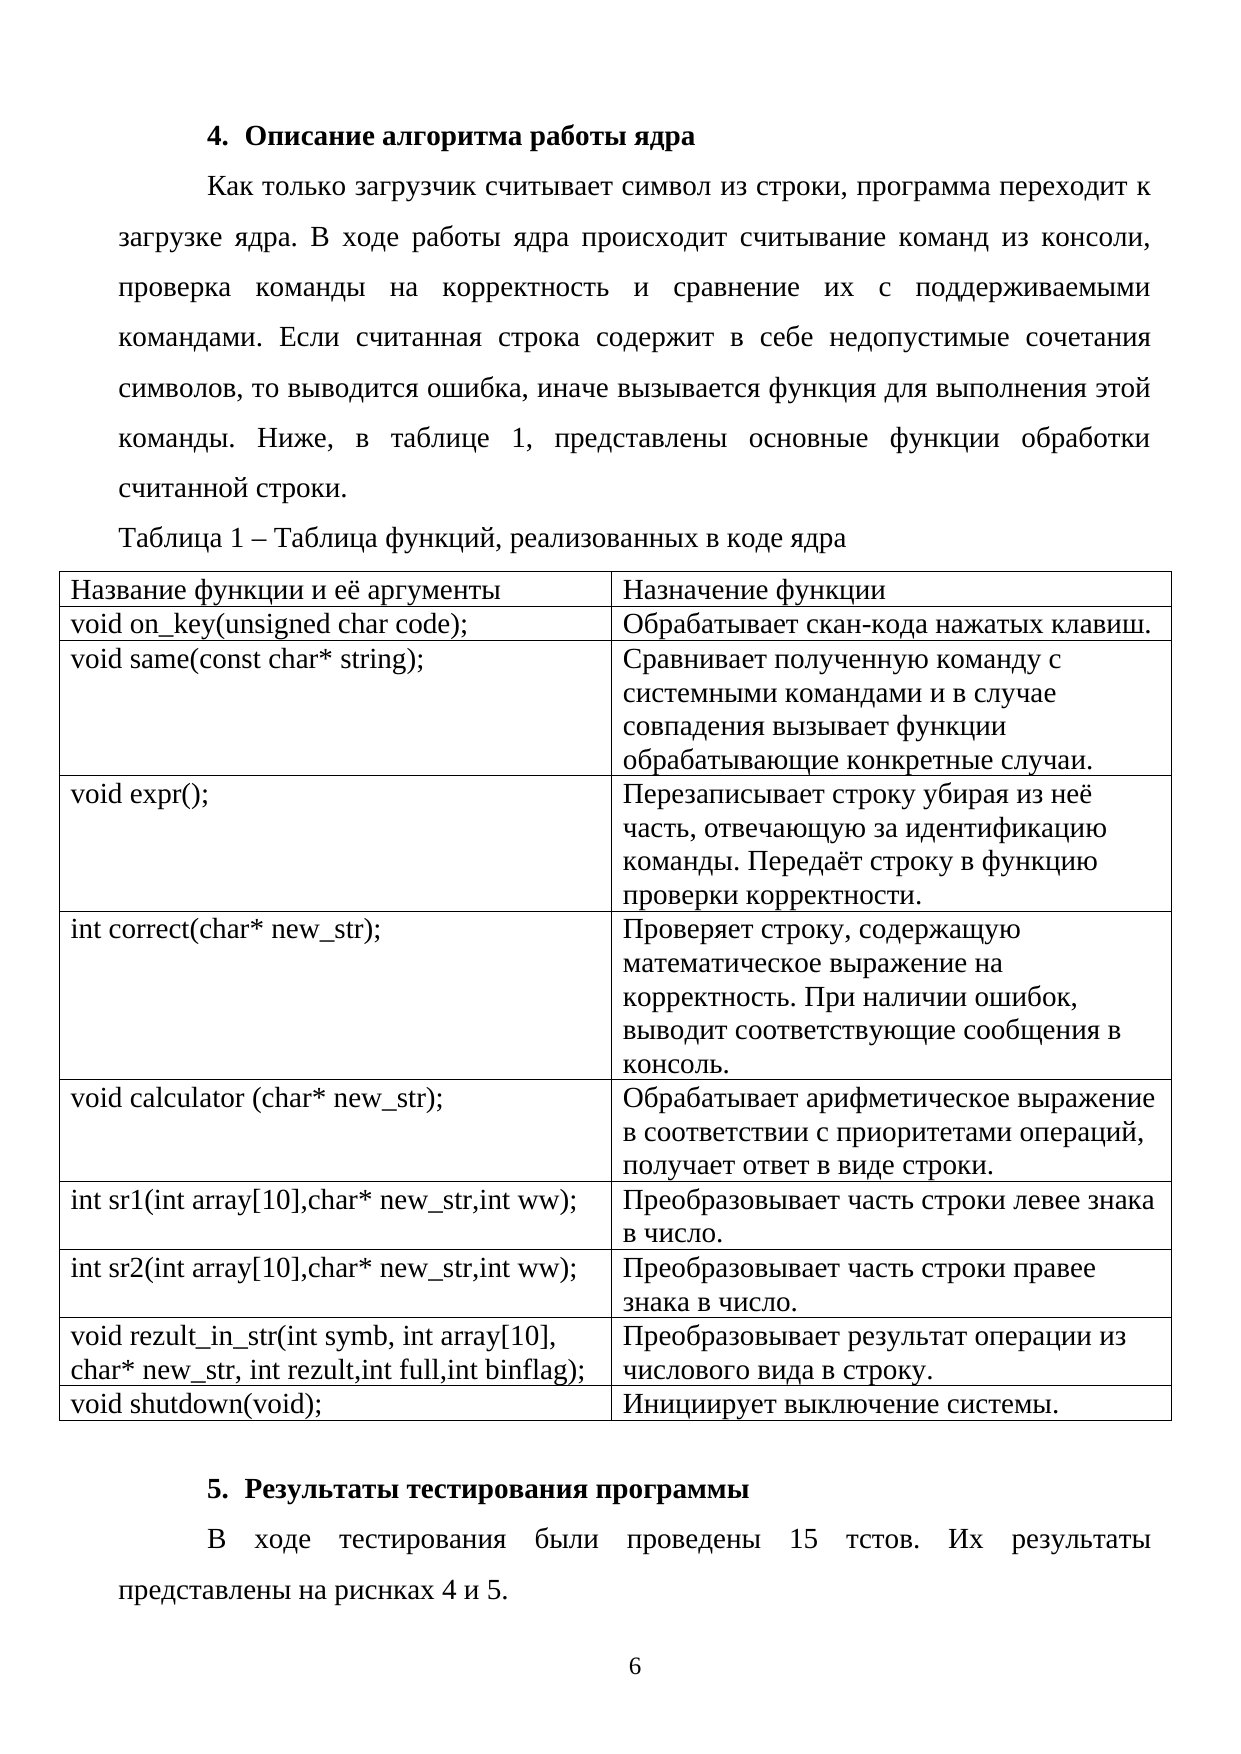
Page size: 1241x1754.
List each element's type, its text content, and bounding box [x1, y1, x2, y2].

table_cell void on_key(unsigned char code); [60, 607, 611, 640]
table_cell Преобразовывает часть строки правее знака в число. [612, 1250, 1171, 1317]
table_cell int sr1(int array[10],char* new_str,int ww); [60, 1182, 611, 1249]
text Как только загрузчик считывает символ из строки, программа переходит к загрузке ядра. В ходе работы ядра происходит считывание команд из консоли, проверка команды на корректность и сравнение их с поддерживаемыми командами. Если считанная строка содержит в себе недопустимые сочетания символов, то выводится ошибка, иначе вызывается функция для выполнения этой команды. Ниже, в таблице 1, представлены основные функции обработки считанной строки. [118, 168, 1152, 504]
table_cell void calculator (char* new_str); [60, 1080, 611, 1181]
table_cell Обрабатывает скан-кода нажатых клавиш. [612, 607, 1171, 640]
table_cell void same(const char* string); [60, 641, 611, 775]
text В ходе тестирования были проведены 15 тстов. Их результаты представлены на риснках 4 и 5. [118, 1522, 1152, 1605]
table_header Название функции и её аргументы [60, 572, 611, 606]
table_cell void rezult_in_str(int symb, int array[10], char* new_str, int rezult,int full,int binflag); [60, 1318, 611, 1385]
table_cell int correct(char* new_str); [60, 912, 611, 1079]
table_cell Сравнивает полученную команду с системными командами и в случае совпадения вызывает функции обрабатывающие конкретные случаи. [612, 641, 1171, 775]
table_cell void expr(); [60, 776, 611, 911]
table_cell Обрабатывает арифметическое выражение в соответствии с приоритетами операций, получает ответ в виде строки. [612, 1080, 1171, 1181]
table_header Назначение функции [612, 572, 1171, 606]
table_cell void shutdown(void); [60, 1386, 611, 1420]
table_cell Перезаписывает строку убирая из неё часть, отвечающую за идентификацию команды. Передаёт строку в функцию проверки корректности. [612, 776, 1171, 911]
table_cell int sr2(int array[10],char* new_str,int ww); [60, 1250, 611, 1317]
list Описание алгоритма работы ядра [207, 118, 1152, 152]
text Таблица 1 – Таблица функций, реализованных в коде ядра [118, 521, 1152, 554]
table_cell Преобразовывает результат операции из числового вида в строку. [612, 1318, 1171, 1385]
table_cell Инициирует выключение системы. [612, 1386, 1171, 1420]
table_cell Преобразовывает часть строки левее знака в число. [612, 1182, 1171, 1249]
list Результаты тестирования программы [207, 1471, 1152, 1505]
table_cell Проверяет строку, содержащую математическое выражение на корректность. При наличии ошибок, выводит соответствующие сообщения в консоль. [612, 912, 1171, 1079]
